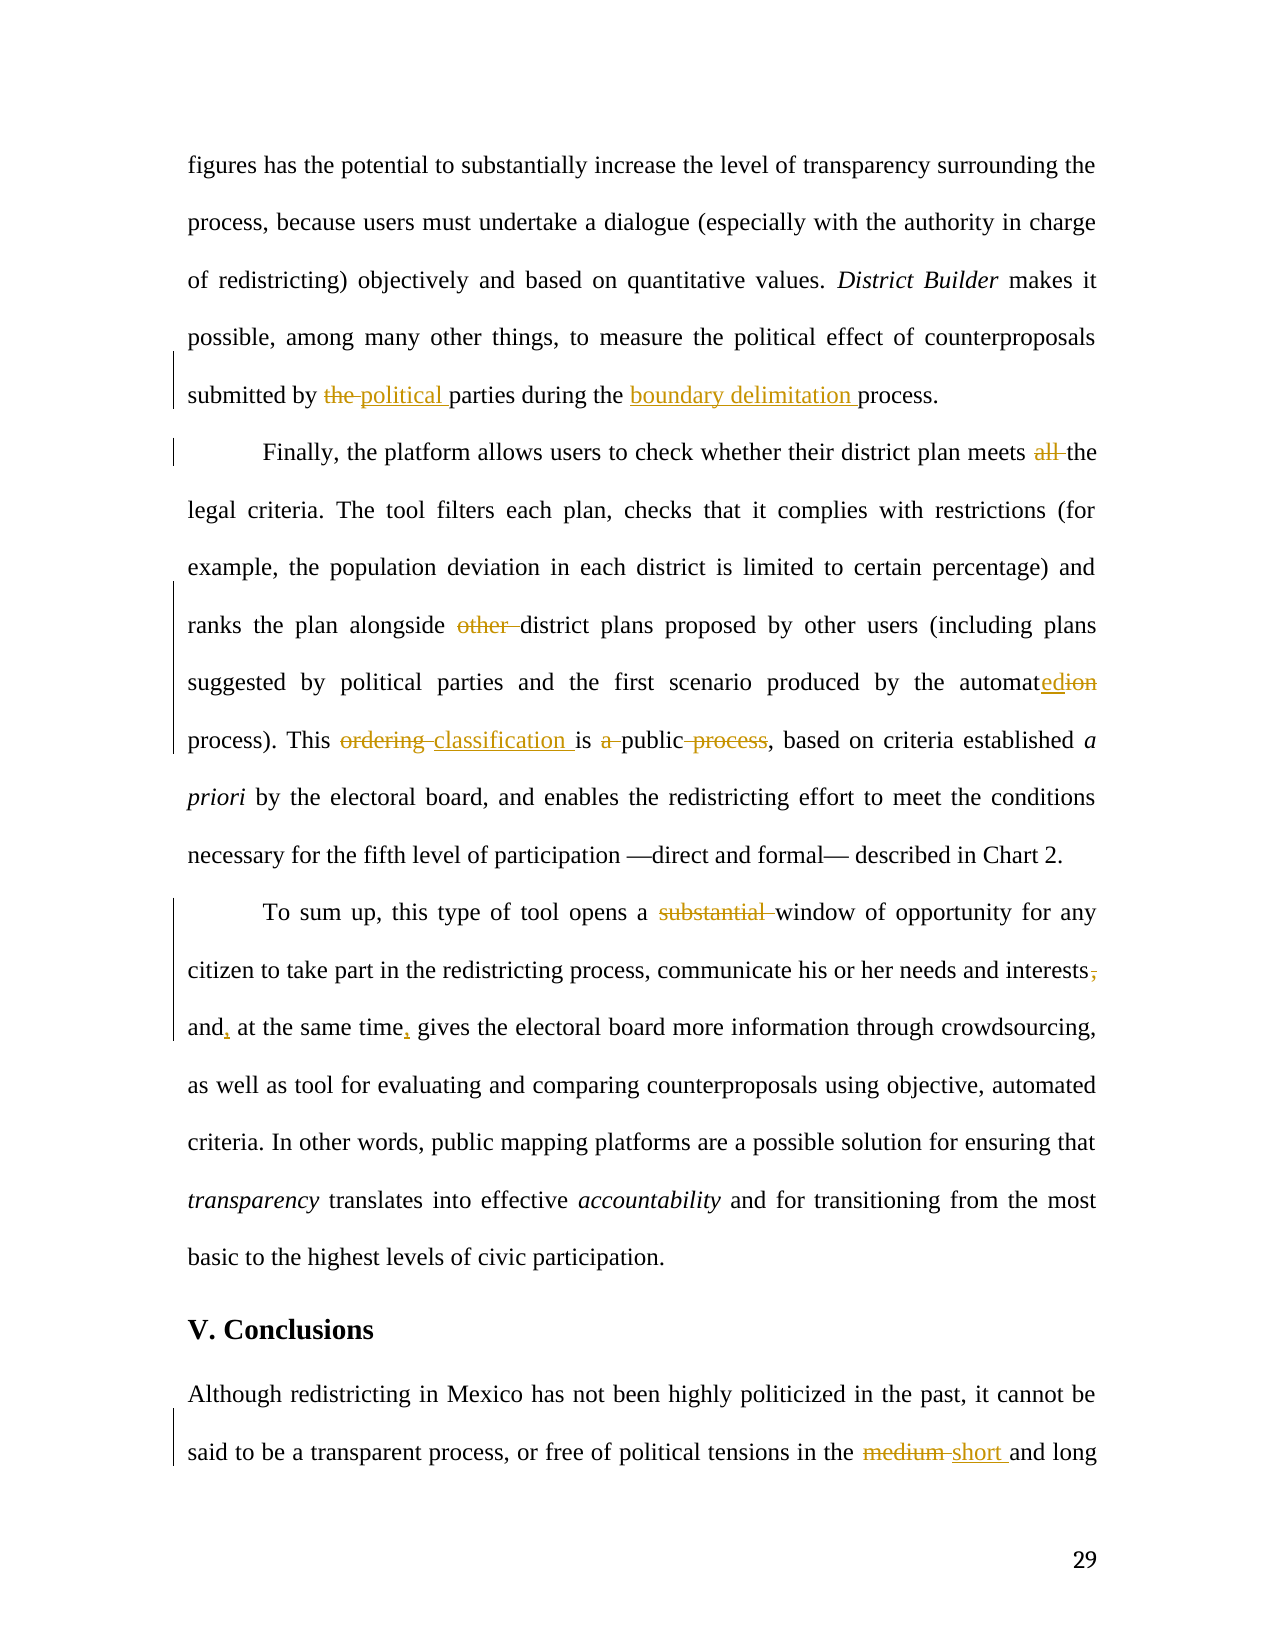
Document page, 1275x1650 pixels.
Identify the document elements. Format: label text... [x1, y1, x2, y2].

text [187, 150, 1097, 409]
text To sum up, this type of tool opens a window of opportunity for any citizen to take part in the redistricting process, communicate his or her needs and interests and at the same time gives the electoral board more information through crowdsourcing, as well as tool for evaluating and comparing counterproposals using objective, automated criteria. In other words, public mapping platforms are a possible solution for ensuring that transparency translates into effective accountability and for transitioning from the most basic to the highest levels of civic participation. [187, 897, 1097, 1271]
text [187, 1379, 1097, 1466]
text Finally, the platform allows users to check whether their district plan meets the legal criteria. The tool filters each plan, checks that it complies with restrictions (for example, the population deviation in each district is limited to certain percentage) and ranks the plan alongside district plans proposed by other users (including plans suggested by political parties and the first scenario produced by the automat process). This is public, based on criteria established a priori by the electoral board, and enables the redistricting effort to meet the conditions necessary for the fifth level of participation —direct and formal— described in Chart 2. [187, 437, 1097, 869]
text V. Conclusions [187, 1312, 1097, 1346]
